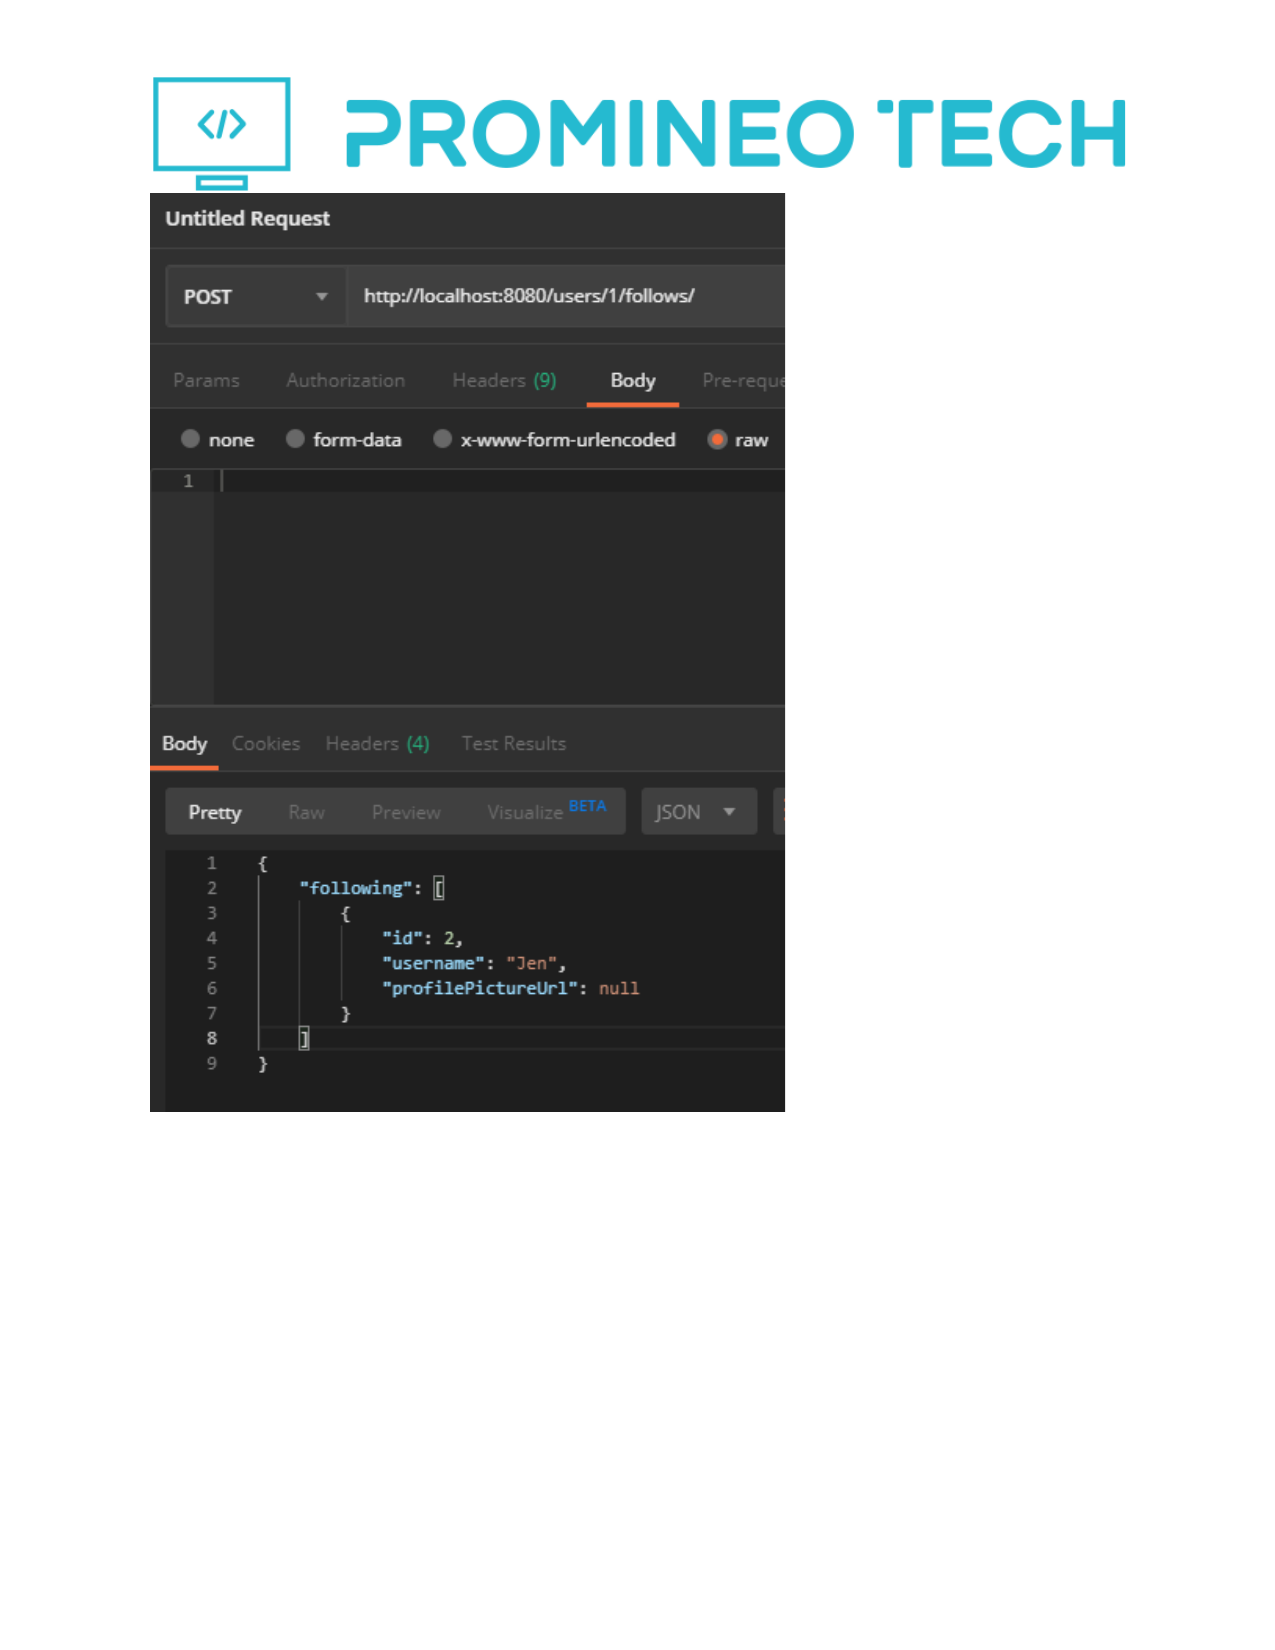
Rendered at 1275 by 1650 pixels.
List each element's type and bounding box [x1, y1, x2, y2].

picture [150, 75, 1125, 1112]
